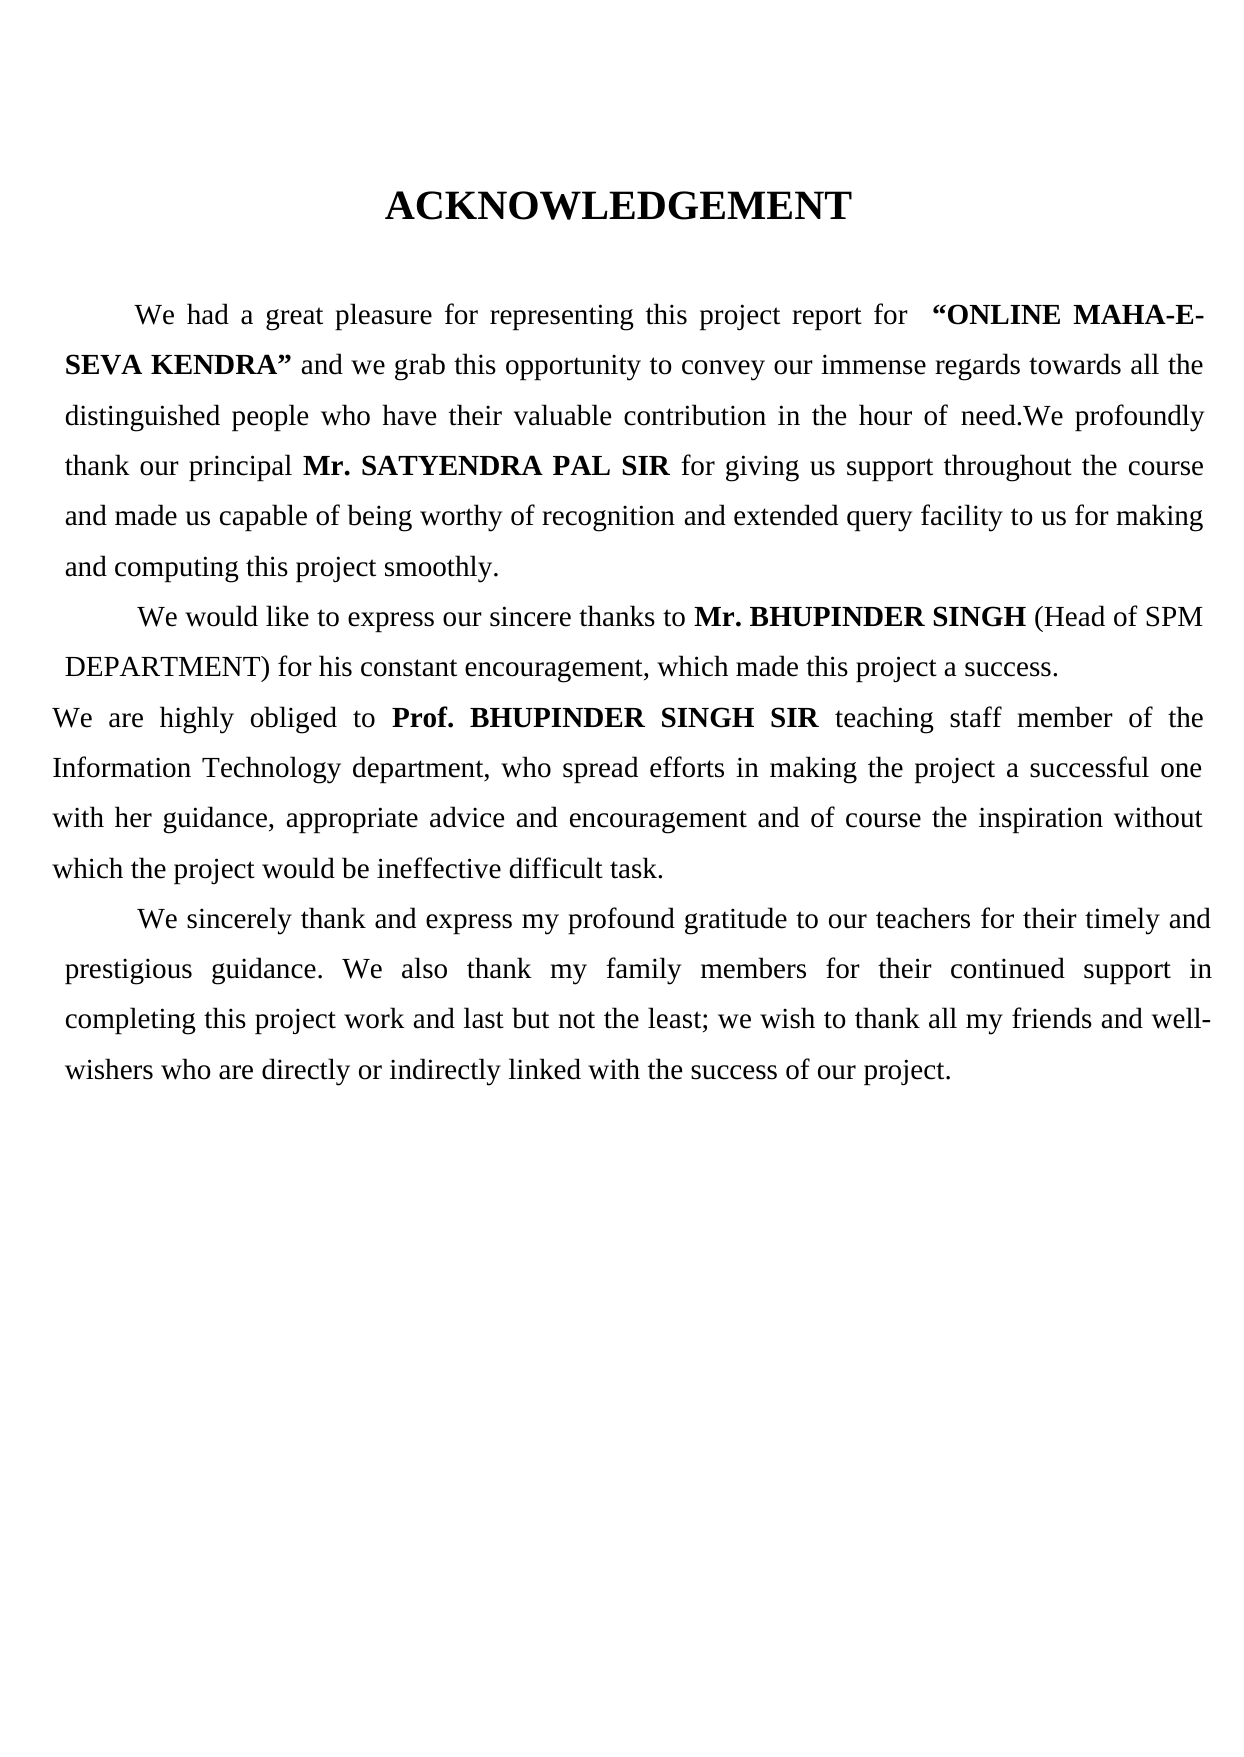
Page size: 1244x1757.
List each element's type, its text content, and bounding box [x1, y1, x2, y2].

text We sincerely thank and express my profound gratitude to our teachers for their timely and prestigious guidance. We also thank my family members for their continued support in completing this project work and last but not the least; we wish to thank all my friends and well-wishers who are directly or indirectly linked with the success of our project. [64, 901, 1213, 1086]
text We had a great pleasure for representing this project report for “ONLINE MAHA-E-SEVA KENDRA” and we grab this opportunity to convey our immense regards towards all the distinguished people who have their valuable contribution in the hour of need.We profoundly thank our principal Mr. SATYENDRA PAL SIR for giving us support throughout the course and made us capable of being worthy of recognition and extended query facility to us for making and computing this project smoothly. [64, 297, 1204, 582]
text ACKNOWLEDGEMENT [291, 180, 1227, 228]
text We are highly obliged to Prof. BHUPINDER SINGH SIR teaching staff member of the Information Technology department, who spread efforts in making the project a successful one with her guidance, appropriate advice and encouragement and of course the inspiration without which the project would be ineffective difficult task. [52, 700, 1204, 884]
text We would like to express our sincere thanks to Mr. BHUPINDER SINGH (Head of SPM DEPARTMENT) for his constant encouragement, which made this project a success. [64, 599, 1203, 683]
